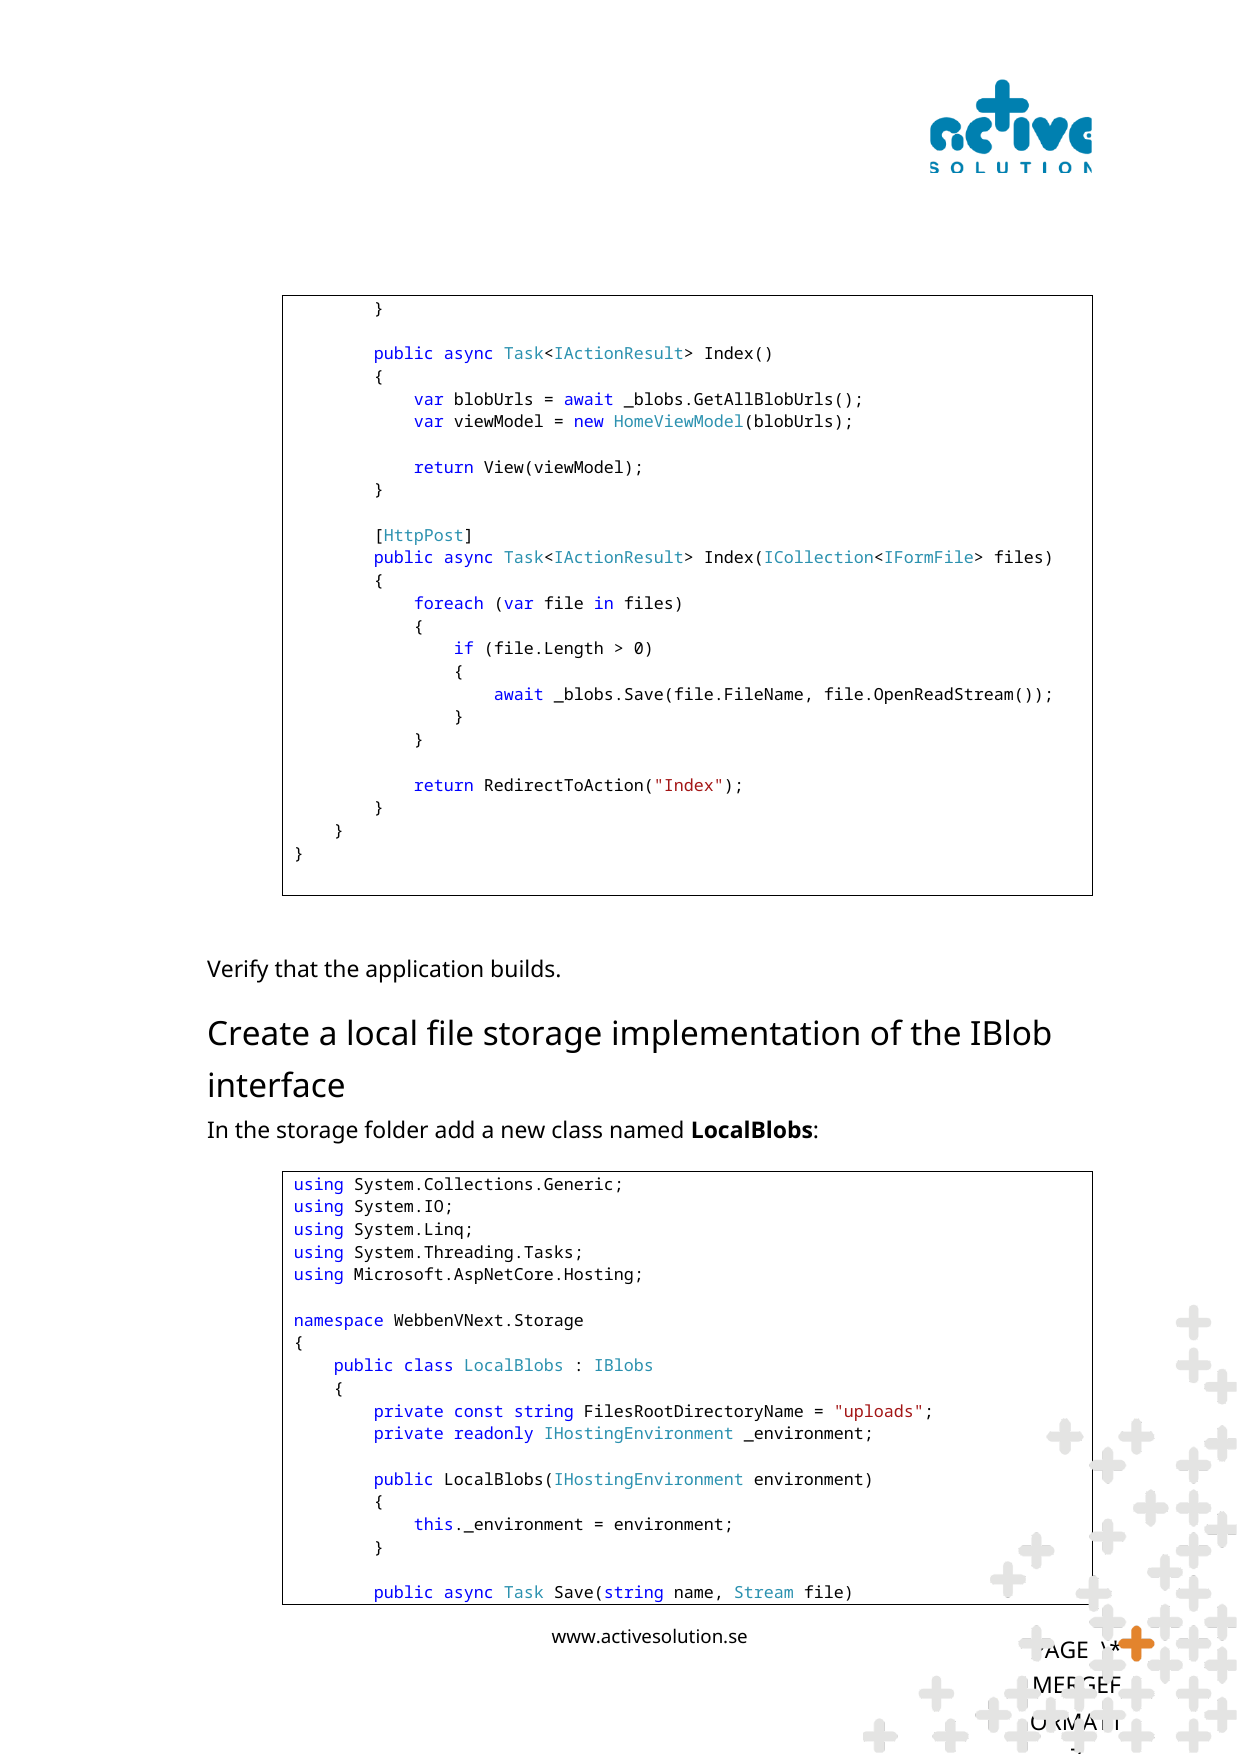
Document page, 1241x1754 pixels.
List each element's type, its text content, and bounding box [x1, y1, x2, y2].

subtitle Create a local file storage implementation of the IBlob interface [207, 1010, 1092, 1107]
text In the storage folder add a new class named LocalBlobs: [207, 1114, 1092, 1146]
text Verify that the application builds. [207, 953, 1092, 984]
picture [928, 78, 1092, 172]
picture [861, 1303, 1237, 1751]
picture [1084, 131, 1092, 140]
